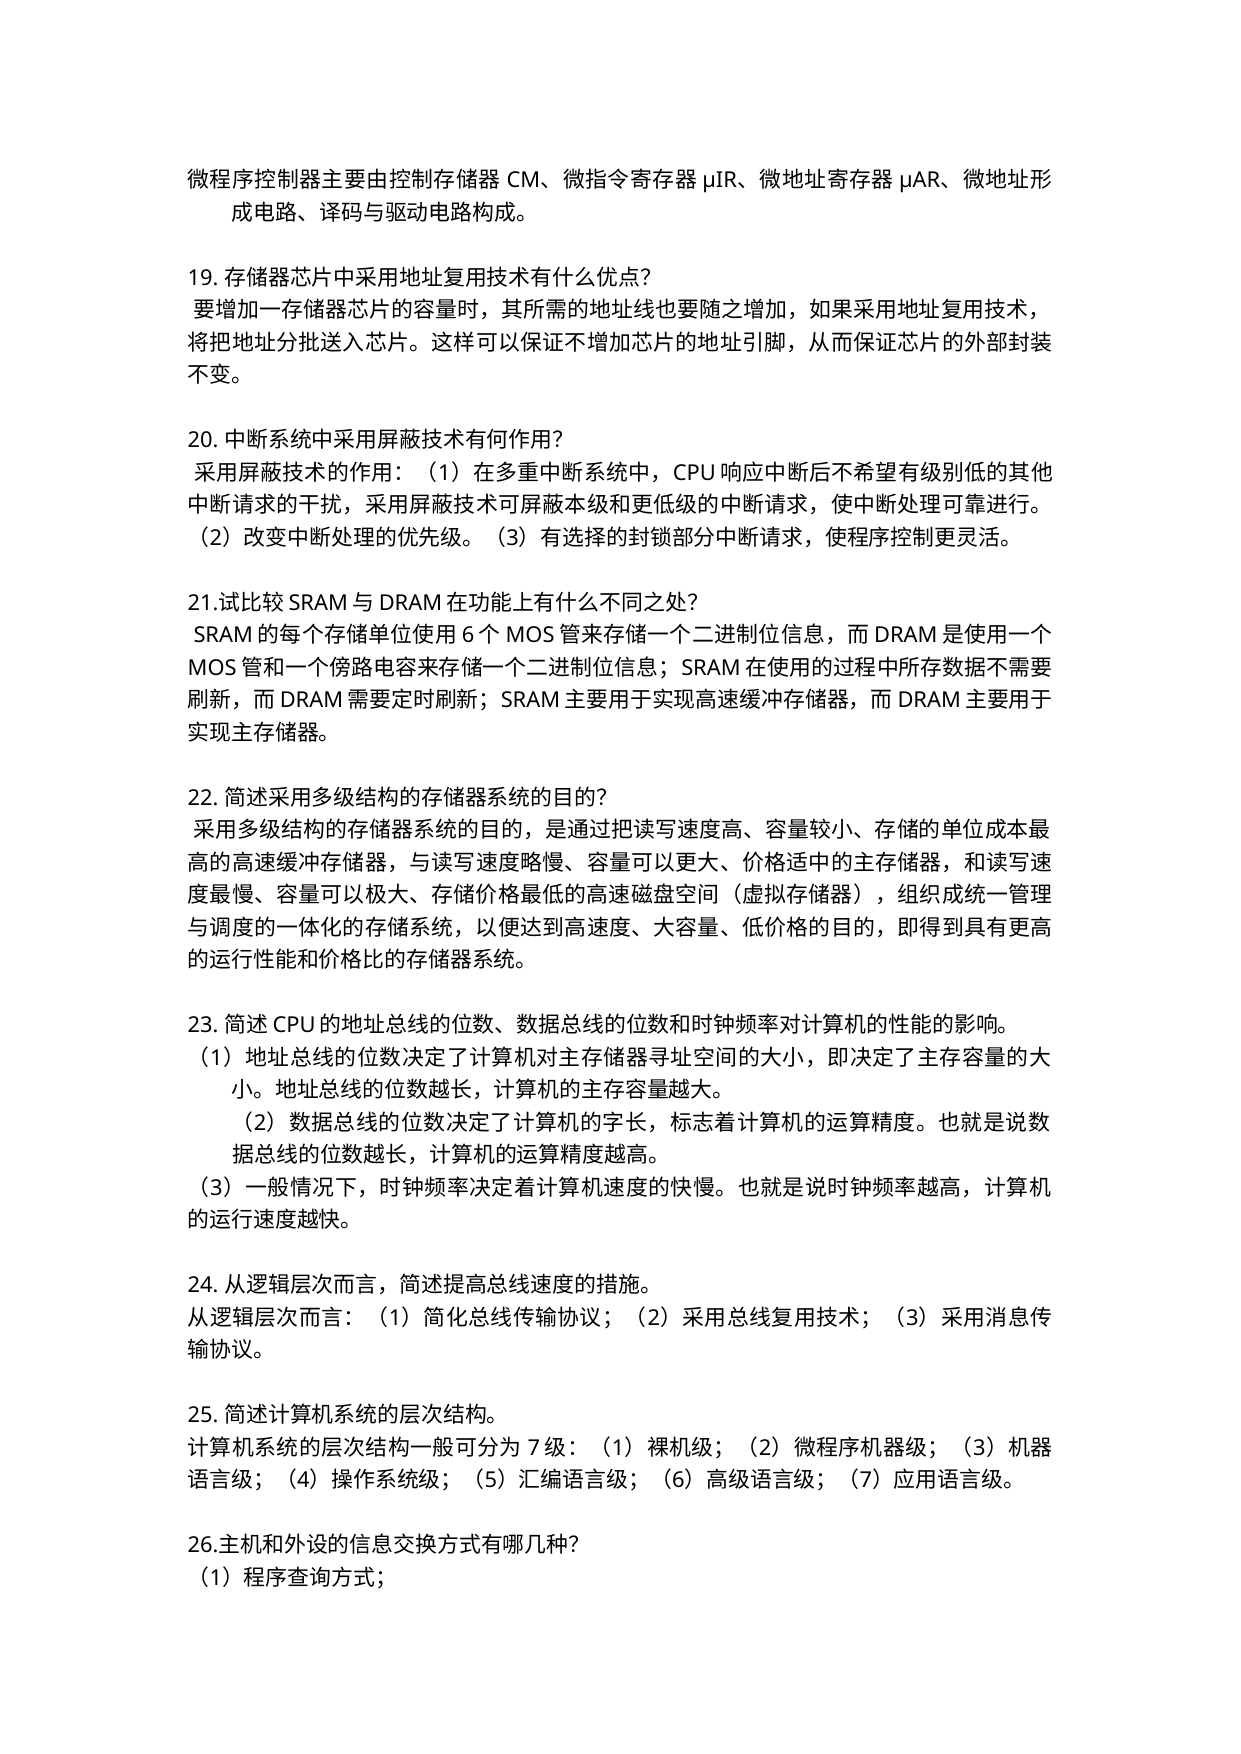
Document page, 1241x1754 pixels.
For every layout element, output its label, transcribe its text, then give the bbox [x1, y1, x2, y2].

text （1）地址总线的位数决定了计算机对主存储器寻址空间的大小，即决定了主存容量的大小。地址总线的位数越长，计算机的主存容量越大。 [187, 1039, 1053, 1104]
text 从逻辑层次而言：（1）简化总线传输协议；（2）采用总线复用技术；（3）采用消息传输协议。 [187, 1299, 1053, 1364]
text （2）数据总线的位数决定了计算机的字长，标志着计算机的运算精度。也就是说数据总线的位数越长，计算机的运算精度越高。 [231, 1104, 1053, 1169]
text 微程序控制器主要由控制存储器CM、微指令寄存器μIR、微地址寄存器μAR、微地址形成电路、译码与驱动电路构成。 [187, 162, 1053, 227]
text 要增加一存储器芯片的容量时，其所需的地址线也要随之增加，如果采用地址复用技术，将把地址分批送入芯片。这样可以保证不增加芯片的地址引脚，从而保证芯片的外部封装不变。 [187, 292, 1053, 389]
list 简述计算机系统的层次结构。 [187, 1397, 1053, 1429]
text （1）程序查询方式； [187, 1559, 1053, 1592]
text 21.试比较SRAM与DRAM在功能上有什么不同之处？ [187, 584, 1053, 617]
text 26.主机和外设的信息交换方式有哪几种？ [187, 1527, 1053, 1559]
text 采用多级结构的存储器系统的目的，是通过把读写速度高、容量较小、存储的单位成本最高的高速缓冲存储器，与读写速度略慢、容量可以更大、价格适中的主存储器，和读写速度最慢、容量可以极大、存储价格最低的高速磁盘空间（虚拟存储器），组织成统一管理与调度的一体化的存储系统，以便达到高速度、大容量、低价格的目的，即得到具有更高的运行性能和价格比的存储器系统。 [187, 812, 1053, 974]
text （3）一般情况下，时钟频率决定着计算机速度的快慢。也就是说时钟频率越高，计算机的运行速度越快。 [187, 1169, 1053, 1234]
text 22. 简述采用多级结构的存储器系统的目的？ [187, 779, 1053, 812]
text 23. 简述CPU的地址总线的位数、数据总线的位数和时钟频率对计算机的性能的影响。 [187, 1007, 1053, 1039]
text 24. 从逻辑层次而言，简述提高总线速度的措施。 [187, 1267, 1053, 1299]
text SRAM的每个存储单位使用6个MOS管来存储一个二进制位信息，而DRAM是使用一个MOS管和一个傍路电容来存储一个二进制位信息；SRAM在使用的过程中所存数据不需要刷新，而DRAM需要定时刷新；SRAM主要用于实现高速缓冲存储器，而DRAM主要用于实现主存储器。 [187, 617, 1053, 747]
text 19. 存储器芯片中采用地址复用技术有什么优点？ [187, 259, 1053, 292]
list 计算机系统的层次结构一般可分为7级：（1）裸机级；（2）微程序机器级；（3）机器语言级；（4）操作系统级；（5）汇编语言级；（6）高级语言级；（7）应用语言级。 [187, 1429, 1053, 1494]
text 20. 中断系统中采用屏蔽技术有何作用？ [187, 422, 1053, 454]
text 采用屏蔽技术的作用：（1）在多重中断系统中，CPU响应中断后不希望有级别低的其他中断请求的干扰，采用屏蔽技术可屏蔽本级和更低级的中断请求，使中断处理可靠进行。（2）改变中断处理的优先级。（3）有选择的封锁部分中断请求，使程序控制更灵活。 [187, 454, 1053, 552]
